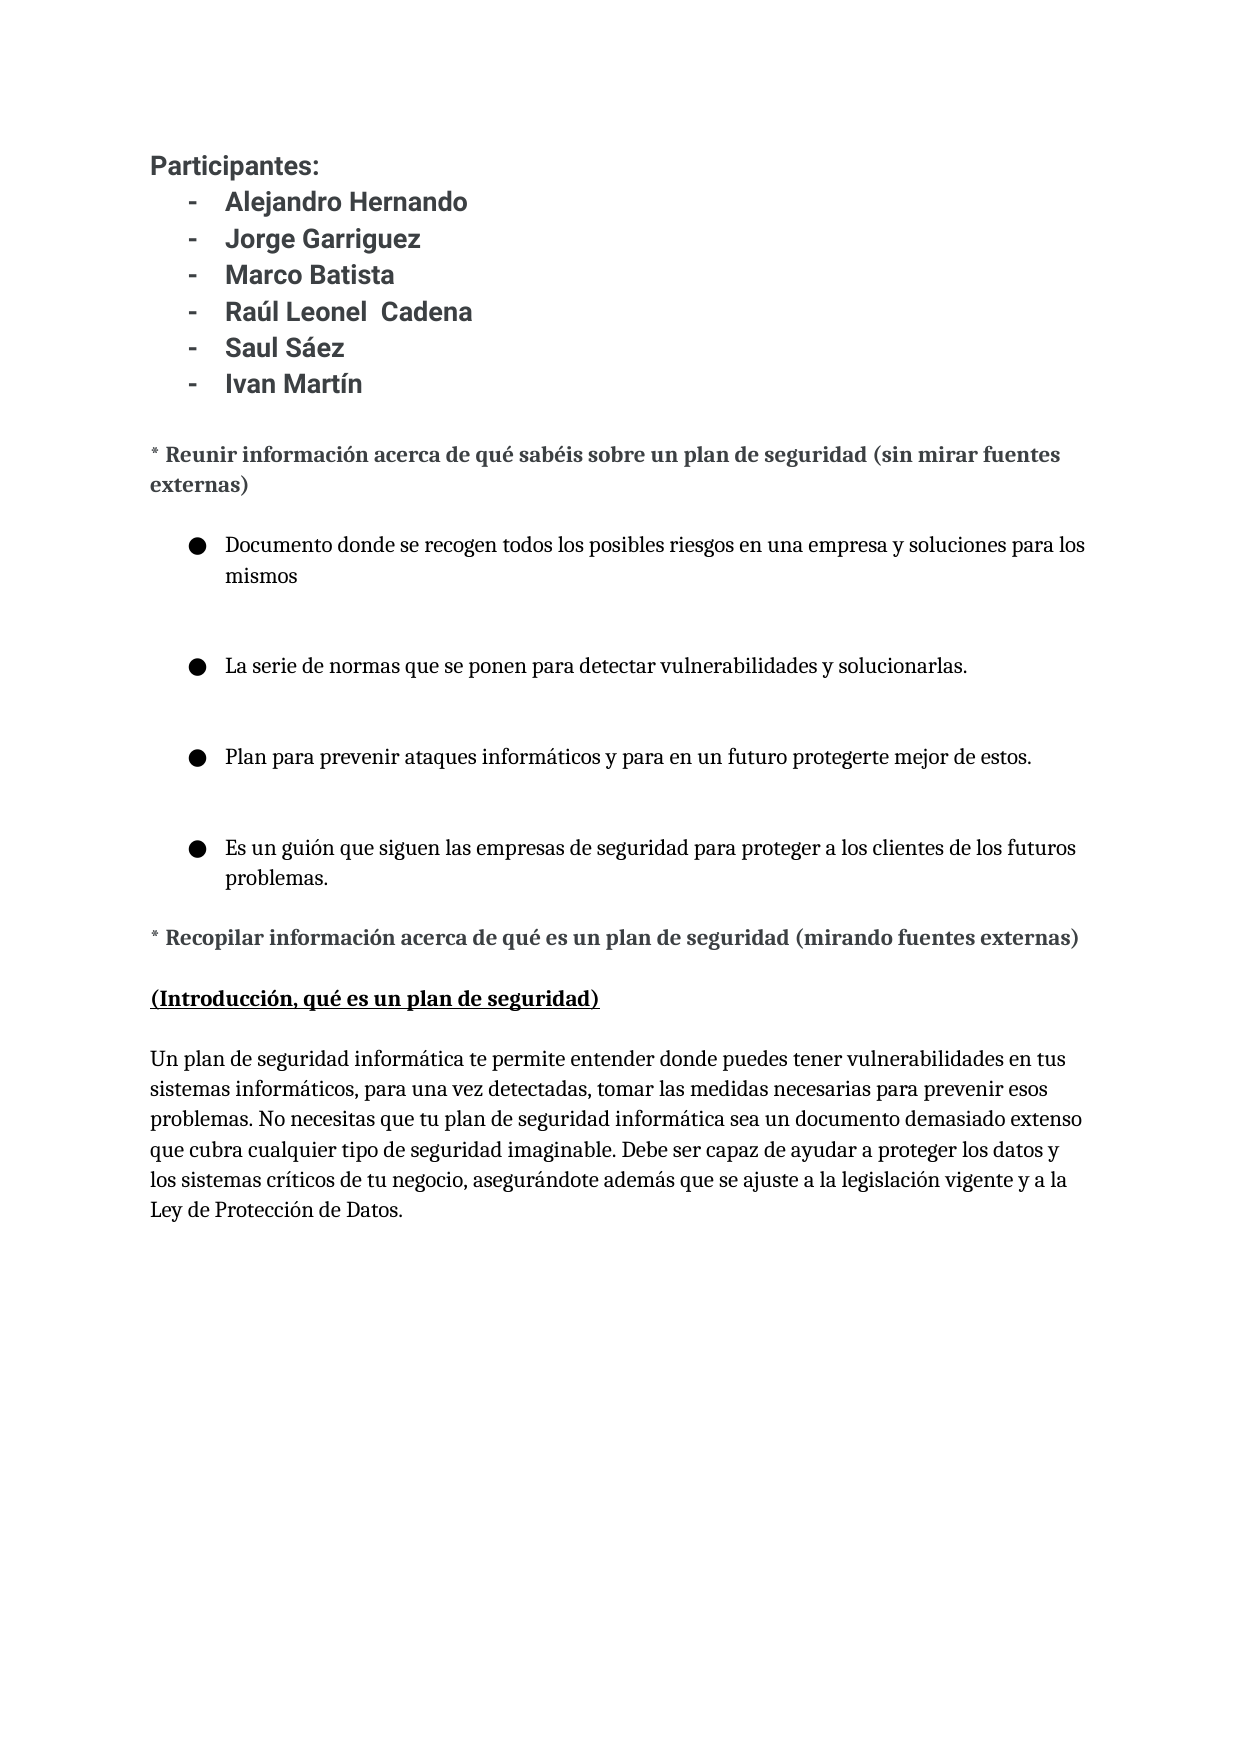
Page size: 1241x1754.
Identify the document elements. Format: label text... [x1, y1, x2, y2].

list Marco Batista [187, 259, 1090, 291]
text Un plan de seguridad informática te permite entender donde puedes tener vulnerabilidades en tus sistemas informáticos, para una vez detectadas, tomar las medidas necesarias para prevenir esos problemas. No necesitas que tu plan de seguridad informática sea un documento demasiado extenso que cubra cualquier tipo de seguridad imaginable. Debe ser capaz de ayudar a proteger los datos y los sistemas críticos de tu negocio, asegurándote además que se ajuste a la legislación vigente y a la Ley de Protección de Datos. [150, 1046, 1090, 1223]
list Alejandro Hernando [187, 186, 1090, 218]
list Saul Sáez [187, 332, 1090, 364]
list Es un guión que siguen las empresas de seguridad para proteger a los clientes de los futuros problemas. [187, 834, 1090, 891]
list Jorge Garriguez [187, 223, 1090, 255]
list Ivan Martín [187, 369, 1090, 401]
list Plan para prevenir ataques informáticos y para en un futuro protegerte mejor de estos. [187, 744, 1090, 770]
list La serie de normas que se ponen para detectar vulnerabilidades y solucionarlas. [187, 653, 1090, 679]
title * Reunir información acerca de qué sabéis sobre un plan de seguridad (sin mirar fuentes externas) [150, 442, 1090, 498]
list Raúl Leonel Cadena [187, 296, 1090, 328]
text Participantes: [150, 150, 1090, 182]
list Documento donde se recogen todos los posibles riesgos en una empresa y soluciones para los mismos [187, 532, 1090, 589]
title * Recopilar información acerca de qué es un plan de seguridad (mirando fuentes externas) [150, 925, 1090, 951]
text (Introducción, qué es un plan de seguridad) [150, 985, 1090, 1012]
